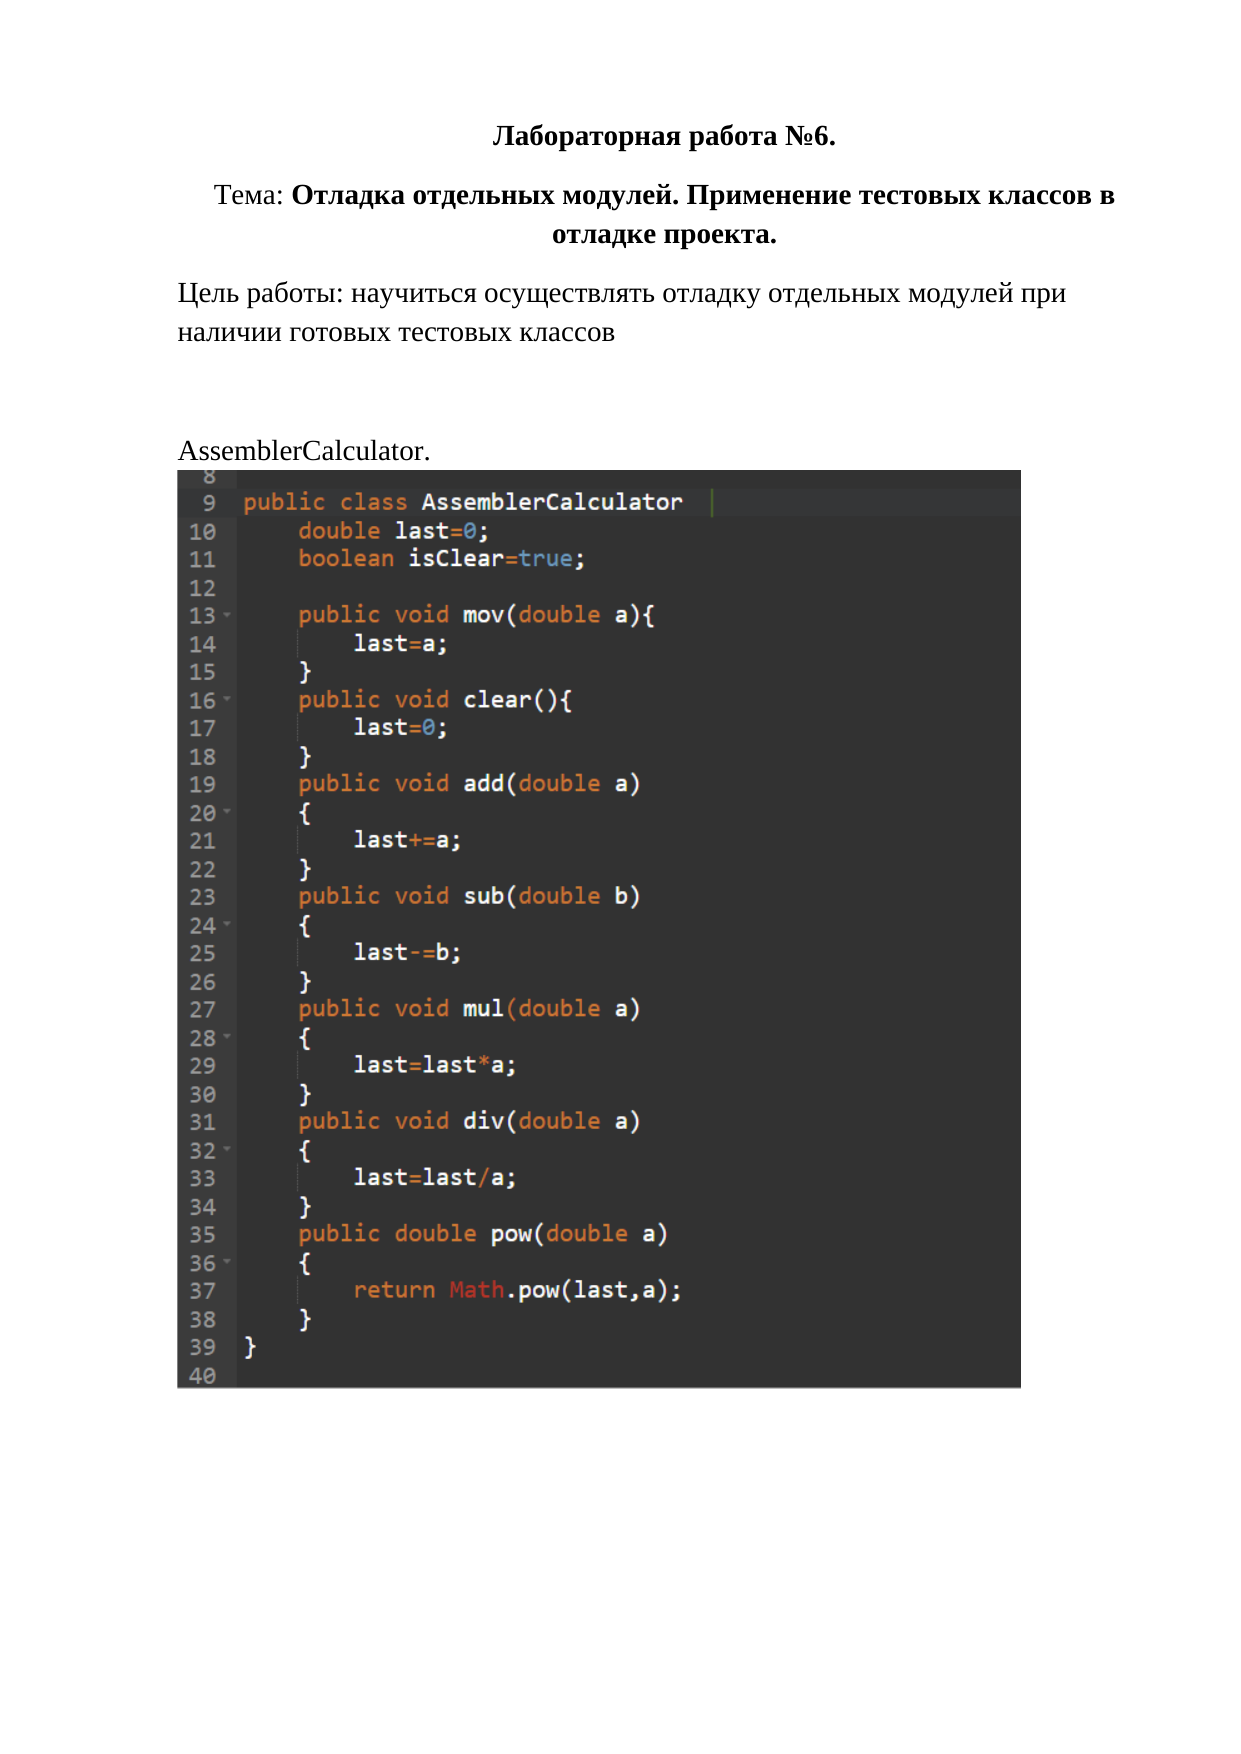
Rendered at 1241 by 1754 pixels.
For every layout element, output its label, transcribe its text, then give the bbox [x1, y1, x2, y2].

text Цель работы: научиться осуществлять отладку отдельных модулей при наличии готовых тестовых классов [177, 275, 1152, 347]
picture [177, 470, 1021, 1389]
text Лабораторная работа №6. [177, 118, 1152, 152]
text Тема: Отладка отдельных модулей. Применение тестовых классов в отладке проекта. [177, 177, 1152, 249]
